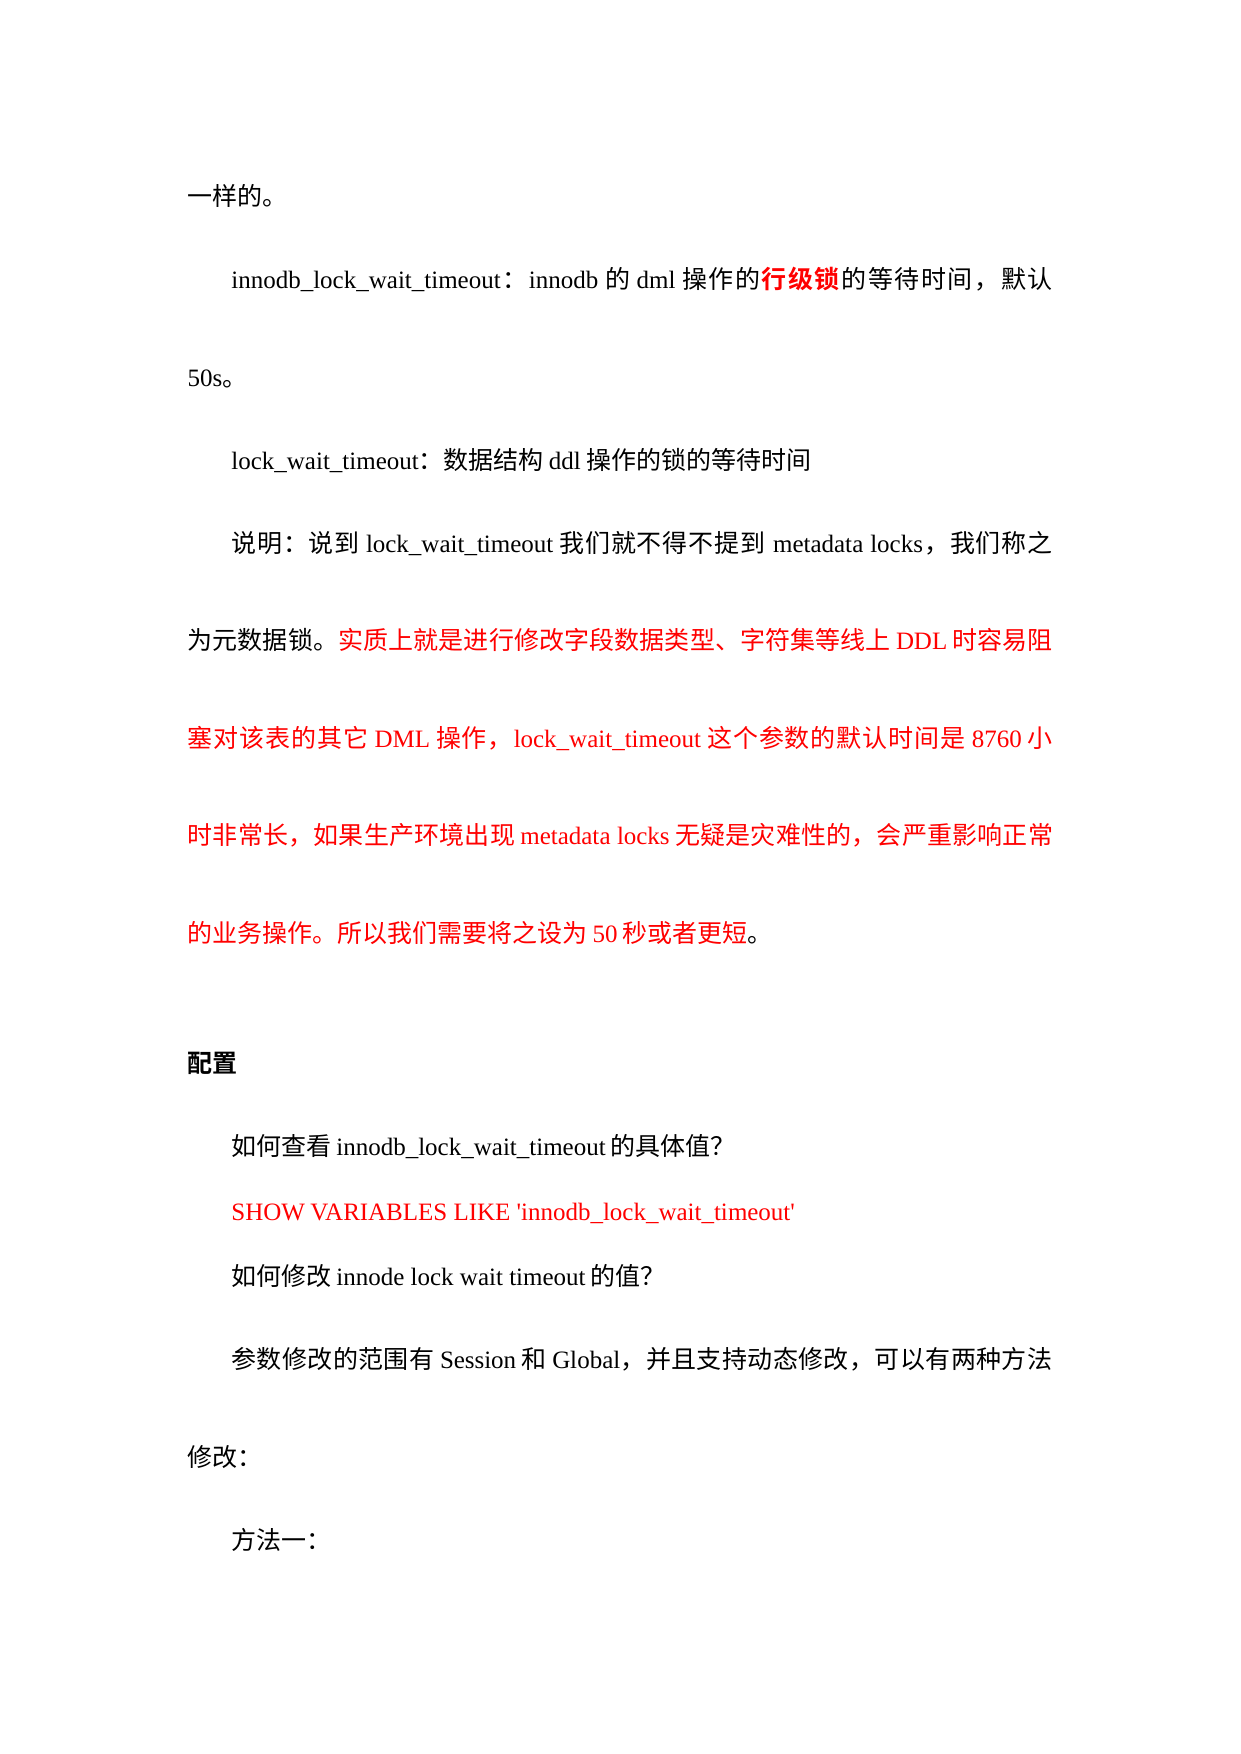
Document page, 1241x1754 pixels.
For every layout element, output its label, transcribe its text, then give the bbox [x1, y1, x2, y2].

text 参数修改的范围有Session和Global，并且支持动态修改，可以有两种方法修改： [187, 1325, 1053, 1488]
subtitle 配置 [187, 1029, 1053, 1094]
text innodb_lock_wait_timeout：innodb的dml操作的行级锁的等待时间，默认50s。 [187, 245, 1053, 408]
text lock_wait_timeout：数据结构ddl操作的锁的等待时间 [187, 426, 1053, 491]
text 如何修改innode lock wait timeout的值？ [187, 1242, 1053, 1307]
text SHOW VARIABLES LIKE 'innodb_lock_wait_timeout' [187, 1195, 1053, 1228]
text 如何查看innodb_lock_wait_timeout的具体值？ [187, 1112, 1053, 1177]
text 方法一： [187, 1506, 1053, 1571]
text 还有一个要注意的是innodb_lock_wait_timeout与lock_wait_timeout也是不一样的。 [187, 162, 1053, 227]
